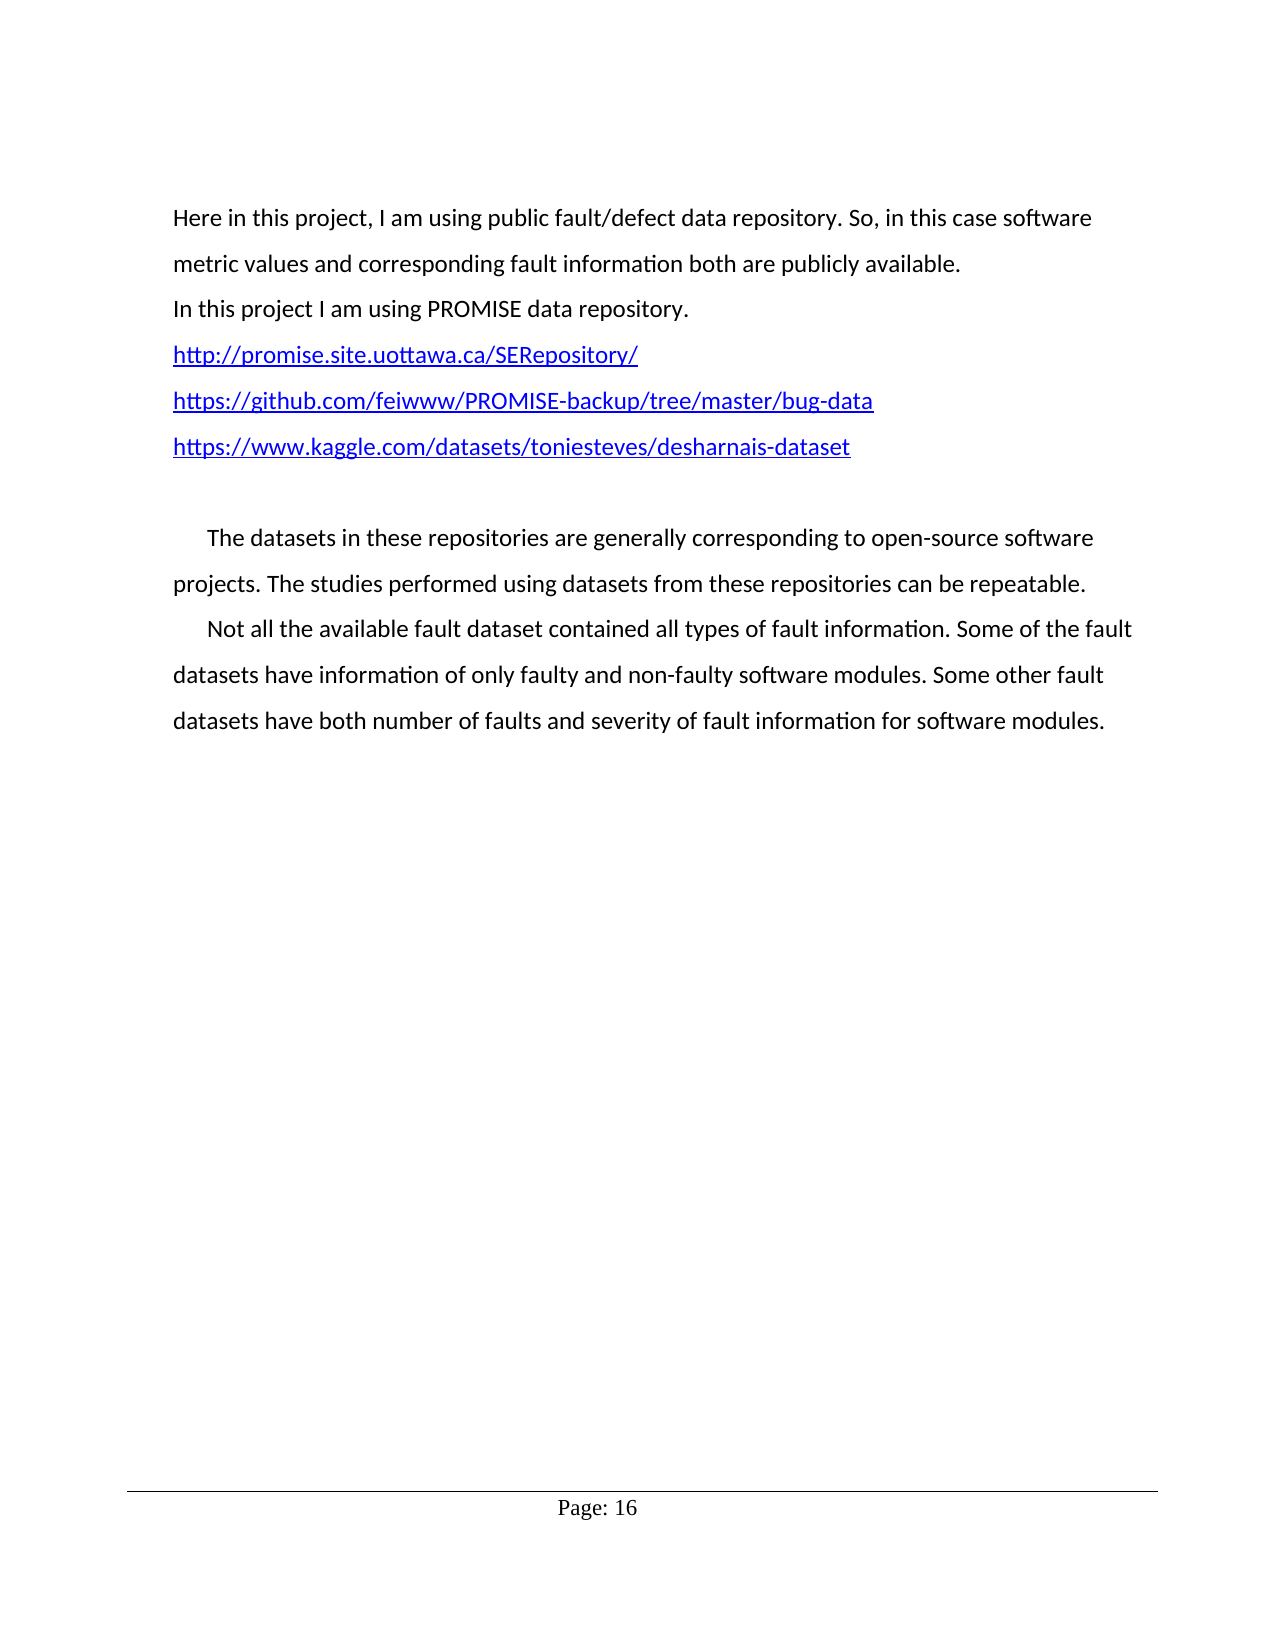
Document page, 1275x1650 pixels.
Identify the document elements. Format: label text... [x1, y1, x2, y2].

list https://github.com/feiwww/PROMISE-backup/tree/master/bug-data [173, 385, 1158, 415]
list http://promise.site.uottawa.ca/SERepository/ [173, 339, 1158, 370]
text Here in this project, I am using public fault/defect data repository. So, in this case software metric values and corresponding fault information both are publicly available. [173, 202, 1158, 278]
list https://www.kaggle.com/datasets/toniesteves/desharnais-dataset [173, 431, 1158, 461]
text In this project I am using PROMISE data repository. [173, 293, 1158, 324]
text The datasets in these repositories are generally corresponding to open-source software projects. The studies performed using datasets from these repositories can be repeatable. [173, 522, 1158, 598]
text Not all the available fault dataset contained all types of fault information. Some of the fault datasets have information of only faulty and non-faulty software modules. Some other fault datasets have both number of faults and severity of fault information for software modules. [173, 613, 1158, 736]
